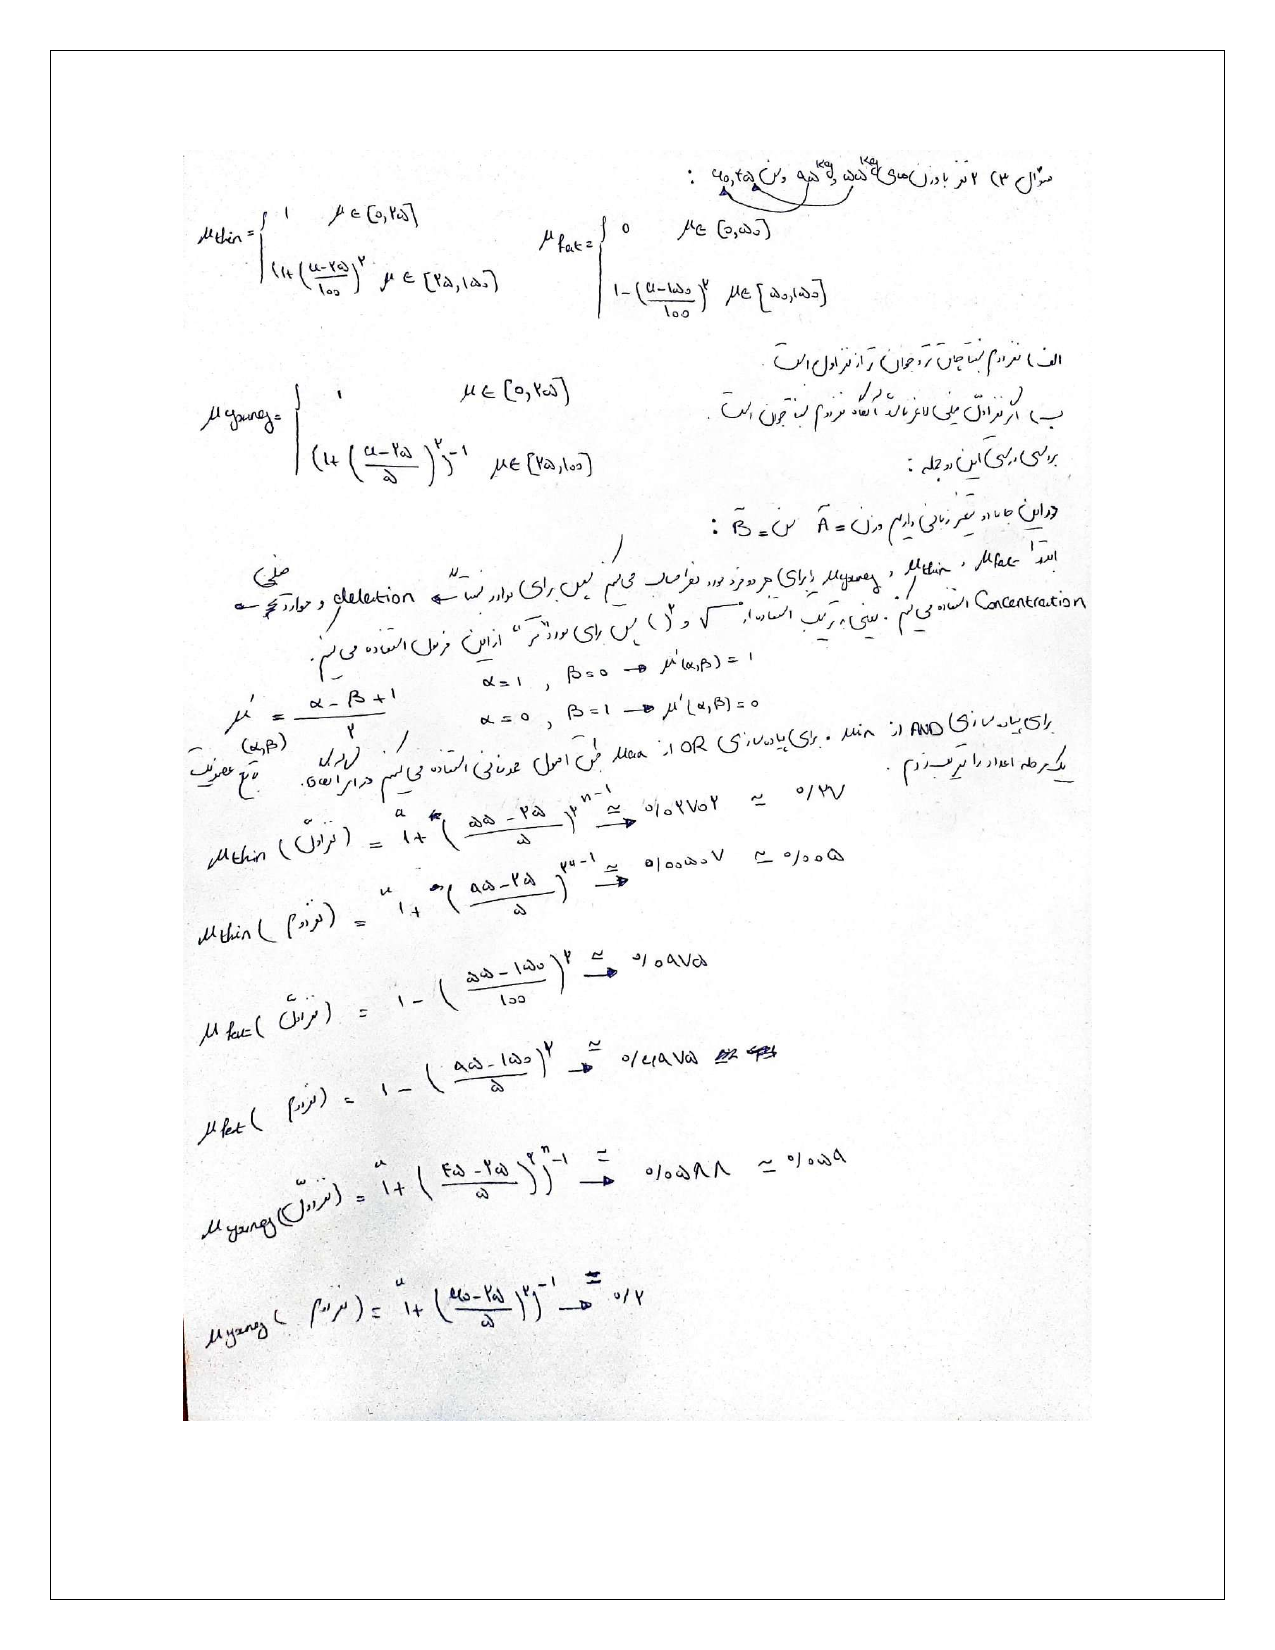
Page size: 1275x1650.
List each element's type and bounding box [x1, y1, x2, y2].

picture [183, 150, 1092, 1421]
